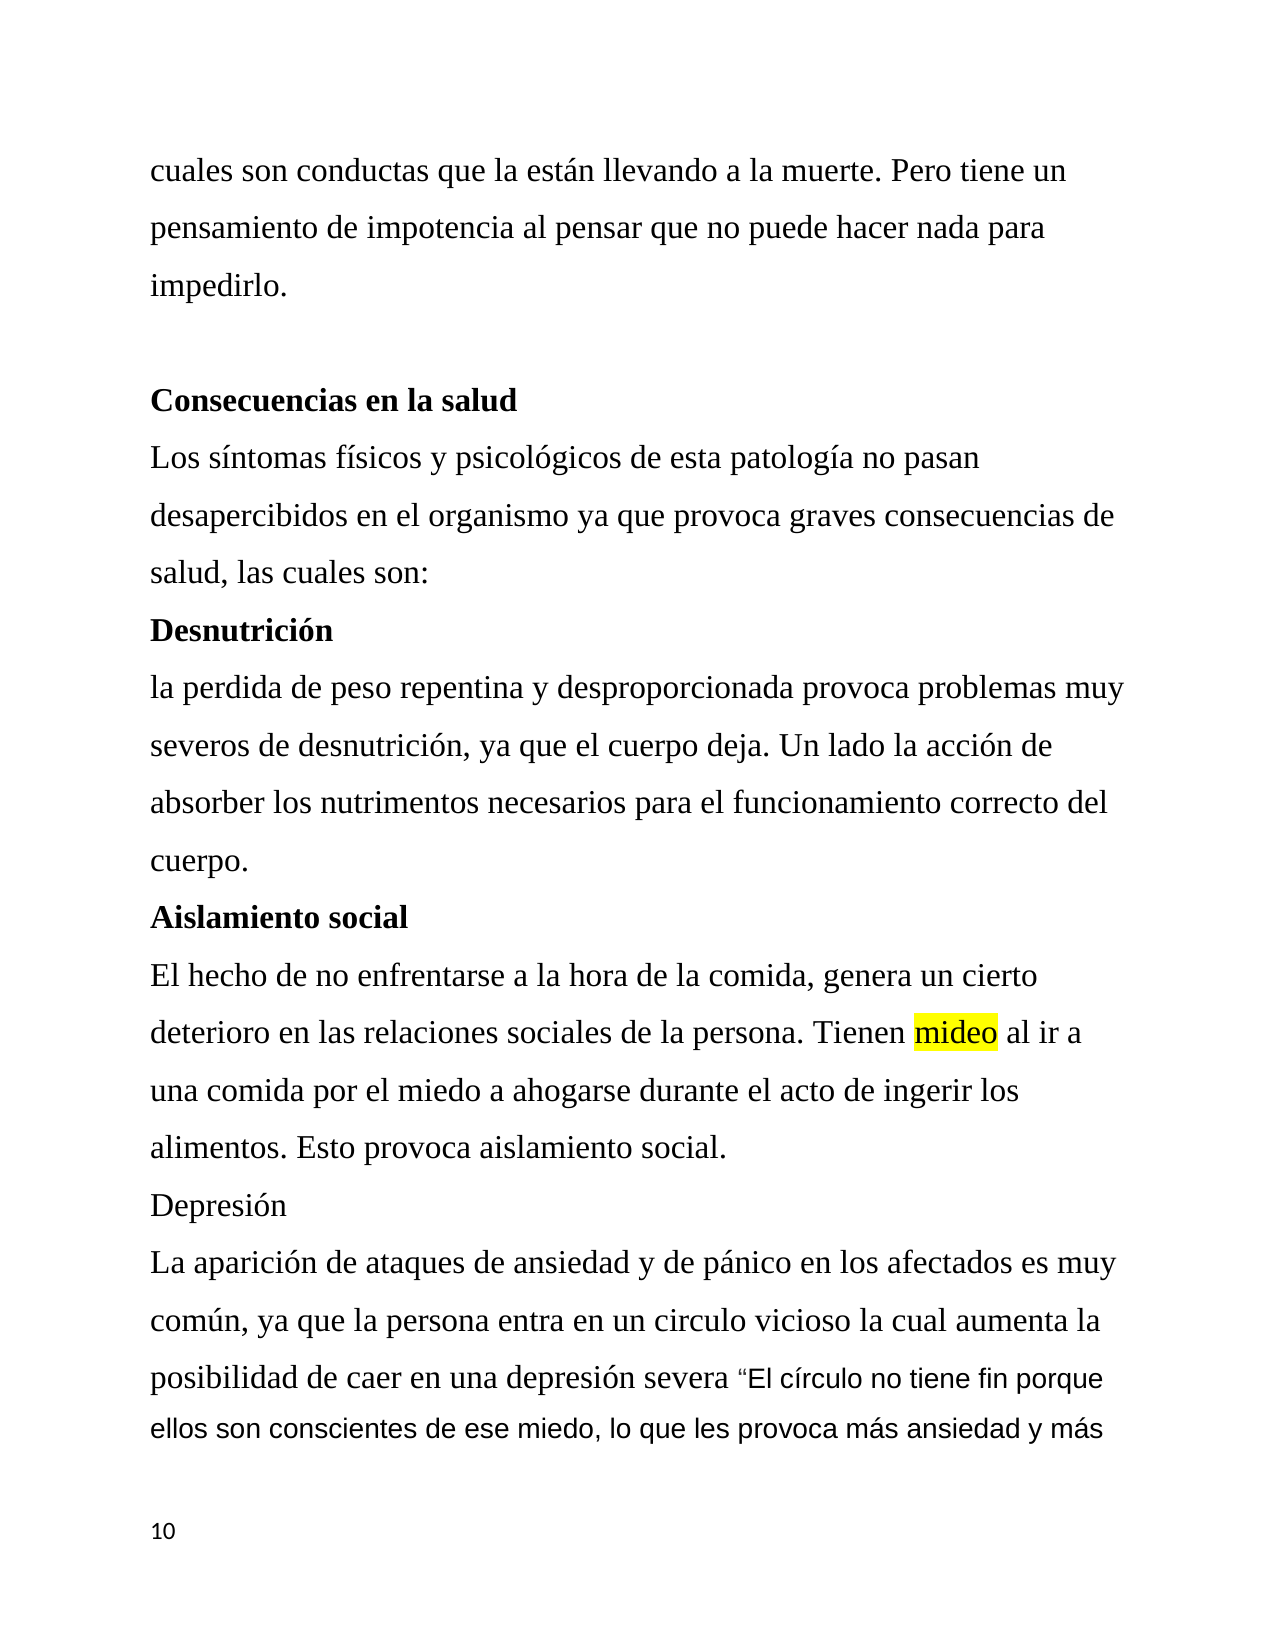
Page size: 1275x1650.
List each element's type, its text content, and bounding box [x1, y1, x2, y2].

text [150, 150, 1125, 303]
text Depresión [150, 1185, 1125, 1223]
text Aislamiento social [150, 897, 1125, 936]
text Consecuencias en la salud [150, 380, 1125, 418]
text El hecho de no enfrentarse a la hora de la comida, genera un cierto deterioro en las relaciones sociales de la persona. Tienen mideo al ir a una comida por el miedo a ahogarse durante el acto de ingerir los alimentos. Esto provoca aislamiento social. [150, 955, 1125, 1166]
text Desnutrición [150, 610, 1125, 648]
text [150, 1242, 1125, 1444]
text Los síntomas físicos y psicológicos de esta patología no pasan desapercibidos en el organismo ya que provoca graves consecuencias de salud, las cuales son: [150, 437, 1125, 591]
text la perdida de peso repentina y desproporcionada provoca problemas muy severos de desnutrición, ya que el cuerpo deja. Un lado la acción de absorber los nutrimentos necesarios para el funcionamiento correcto del cuerpo. [150, 667, 1125, 878]
